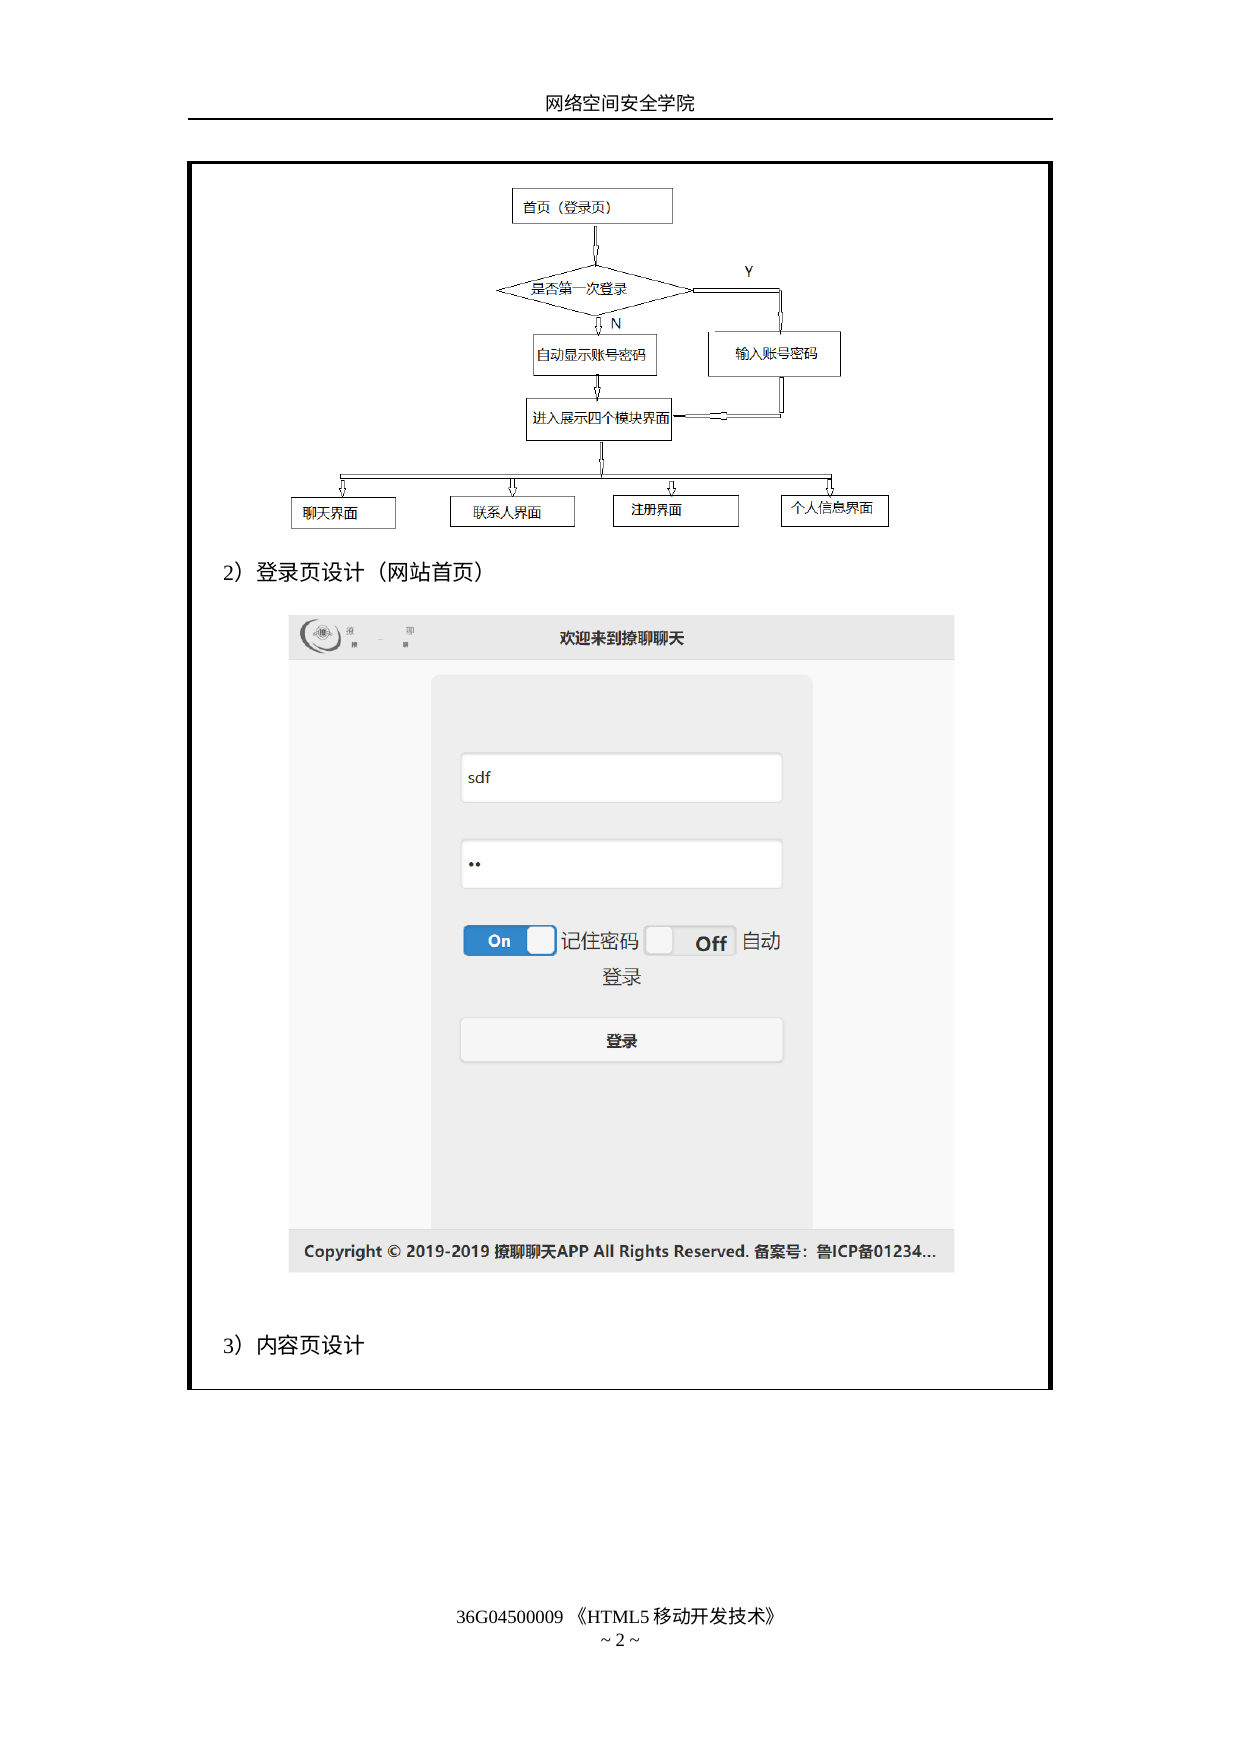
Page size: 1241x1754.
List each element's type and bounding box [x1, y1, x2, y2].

picture [288, 615, 955, 1273]
picture [244, 164, 972, 551]
table_cell [192, 164, 1048, 1389]
